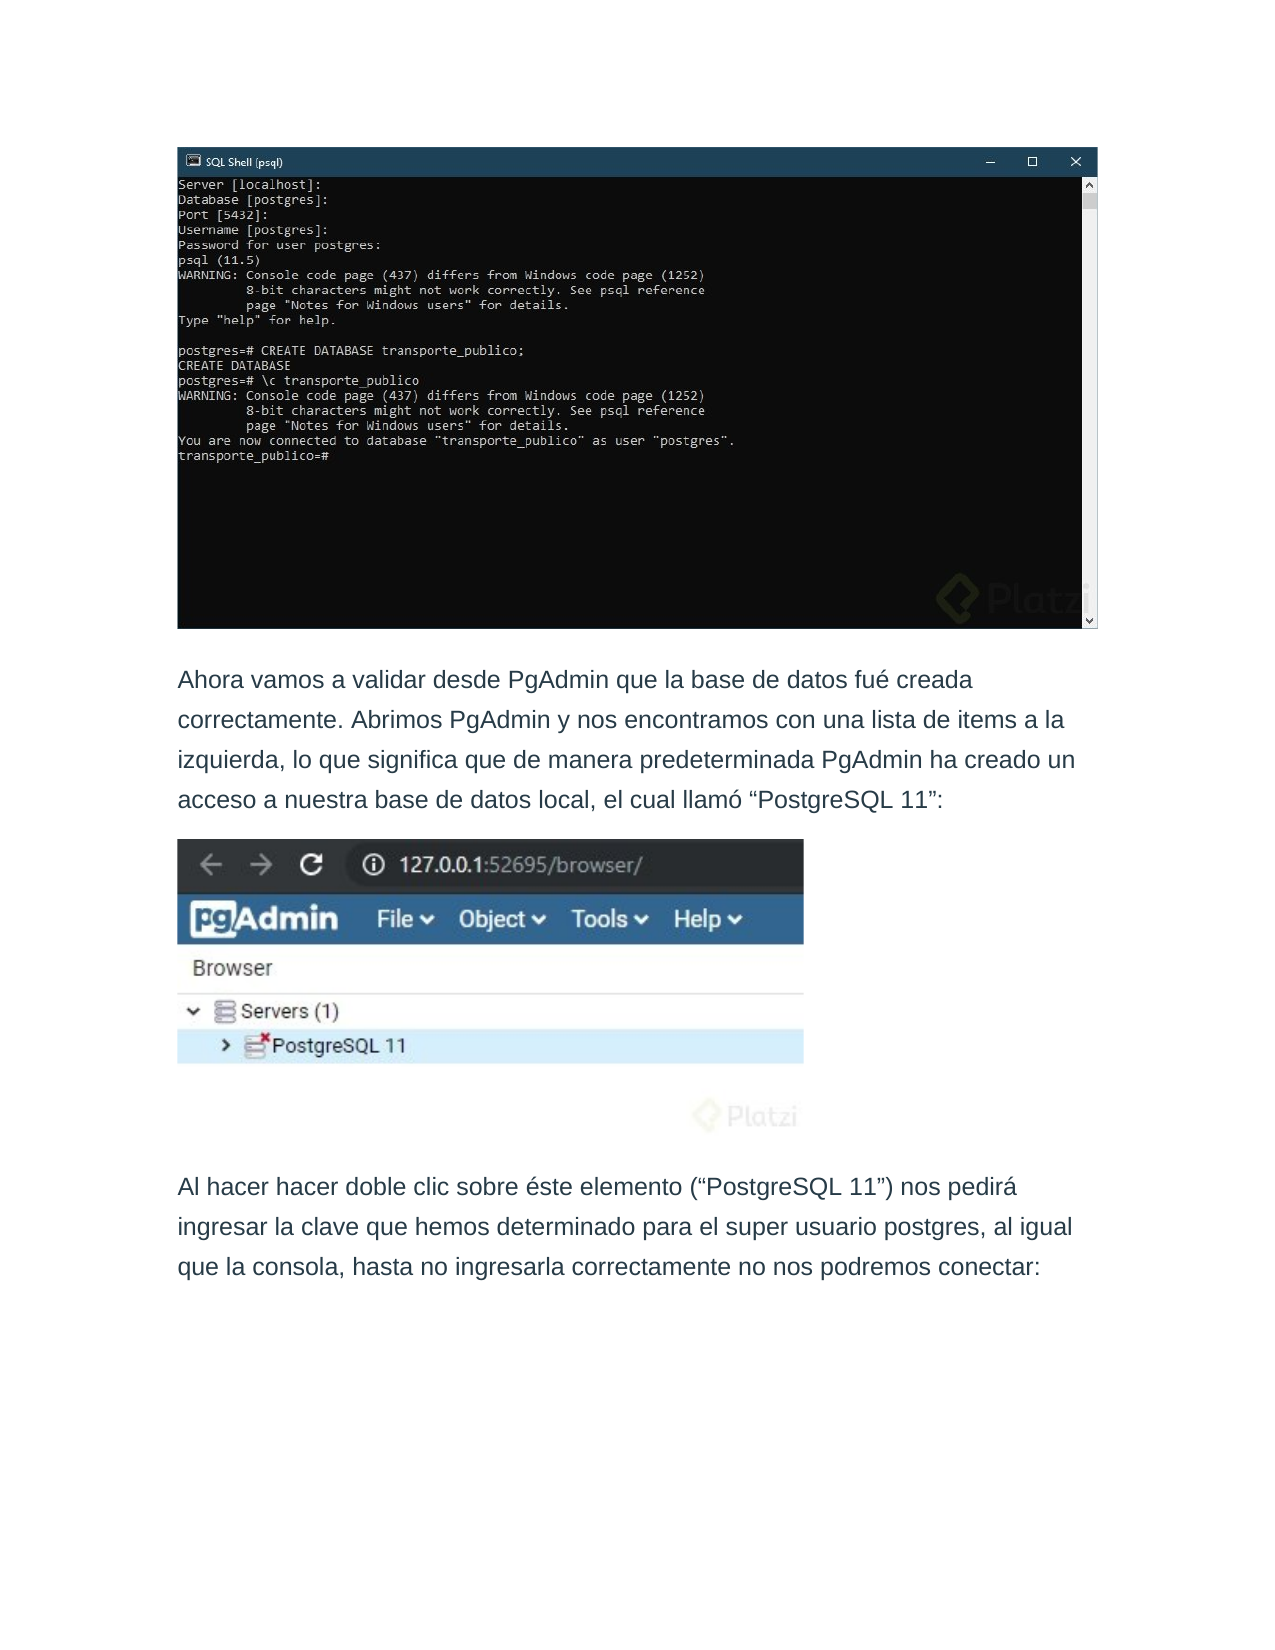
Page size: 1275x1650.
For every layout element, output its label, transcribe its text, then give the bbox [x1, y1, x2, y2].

picture [177, 839, 804, 1136]
picture [177, 147, 1098, 629]
text Ahora vamos a validar desde PgAdmin que la base de datos fué creada correctamente. Abrimos PgAdmin y nos encontramos con una lista de items a la izquierda, lo que significa que de manera predeterminada PgAdmin ha creado un acceso a nuestra base de datos local, el cual llamó “PostgreSQL 11”: [177, 654, 1098, 814]
text Al hacer hacer doble clic sobre éste elemento (“PostgreSQL 11”) nos pedirá ingresar la clave que hemos determinado para el super usuario postgres, al igual que la consola, hasta no ingresarla correctamente no nos podremos conectar: [177, 1161, 1098, 1281]
